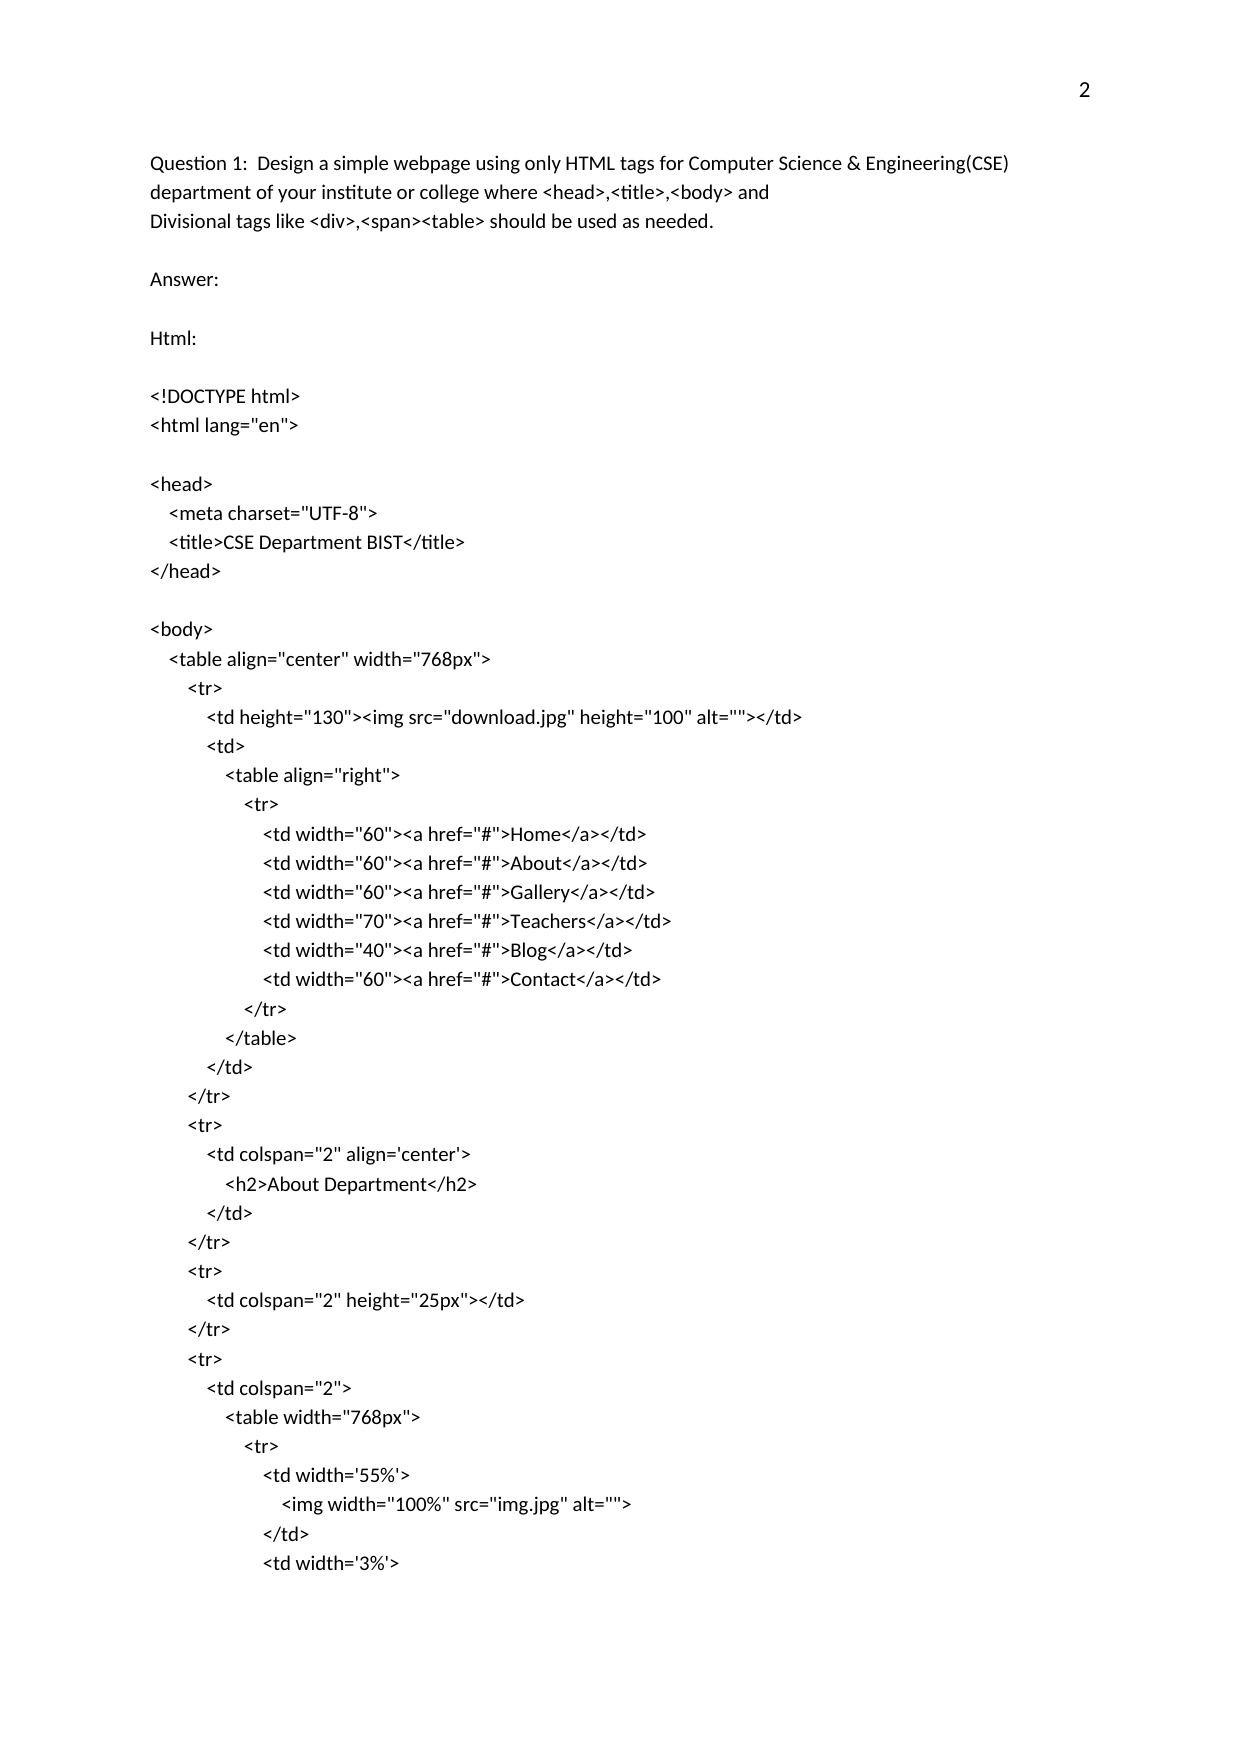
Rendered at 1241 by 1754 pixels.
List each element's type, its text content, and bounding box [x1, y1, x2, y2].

text <body> [150, 617, 1090, 642]
text <tr> [150, 675, 1090, 700]
text </tr> [150, 1229, 1090, 1254]
text <td colspan="2" align='center'> [150, 1142, 1090, 1167]
text Html: [150, 325, 1090, 350]
text <td width="70"><a href="#">Teachers</a></td> [150, 908, 1090, 934]
text </table> [150, 1025, 1090, 1050]
text <td width="60"><a href="#">About</a></td> [150, 850, 1090, 875]
text </tr> [150, 1083, 1090, 1109]
text <tr> [150, 1258, 1090, 1284]
text </td> [150, 1054, 1090, 1079]
text <table width="768px"> [150, 1404, 1090, 1429]
text <td width="40"><a href="#">Blog</a></td> [150, 937, 1090, 963]
text </td> [150, 1521, 1090, 1546]
text <html lang="en"> [150, 412, 1090, 438]
text </td> [150, 1200, 1090, 1225]
text <td colspan="2" height="25px"></td> [150, 1287, 1090, 1313]
text <tr> [150, 1112, 1090, 1138]
text <table align="center" width="768px"> [150, 646, 1090, 671]
text <td colspan="2"> [150, 1375, 1090, 1400]
text <td width="60"><a href="#">Gallery</a></td> [150, 879, 1090, 904]
text <h2>About Department</h2> [150, 1171, 1090, 1196]
text <img width="100%" src="img.jpg" alt=""> [150, 1492, 1090, 1517]
text <td height="130"><img src="download.jpg" height="100" alt=""></td> [150, 704, 1090, 729]
text <title>CSE Department BIST</title> [150, 529, 1090, 554]
text Answer: [150, 267, 1090, 292]
text <td width='3%'> [150, 1550, 1090, 1575]
text <td> [150, 733, 1090, 759]
text <td width="60"><a href="#">Home</a></td> [150, 821, 1090, 846]
text Divisional tags like <div>,<span><table> should be used as needed. [150, 208, 1090, 234]
text <head> [150, 471, 1090, 496]
text <!DOCTYPE html> [150, 383, 1090, 409]
text Question 1: Design a simple webpage using only HTML tags for Computer Science & Engineering(CSE) department of your institute or college where <head>,<title>,<body> and [150, 150, 1090, 204]
text <td width='55%'> [150, 1462, 1090, 1488]
text <tr> [150, 1433, 1090, 1459]
text </tr> [150, 1317, 1090, 1342]
text <td width="60"><a href="#">Contact</a></td> [150, 967, 1090, 992]
text <tr> [150, 1346, 1090, 1371]
text <table align="right"> [150, 762, 1090, 788]
text <meta charset="UTF-8"> [150, 500, 1090, 525]
text </tr> [150, 996, 1090, 1021]
text </head> [150, 558, 1090, 584]
text <tr> [150, 792, 1090, 817]
